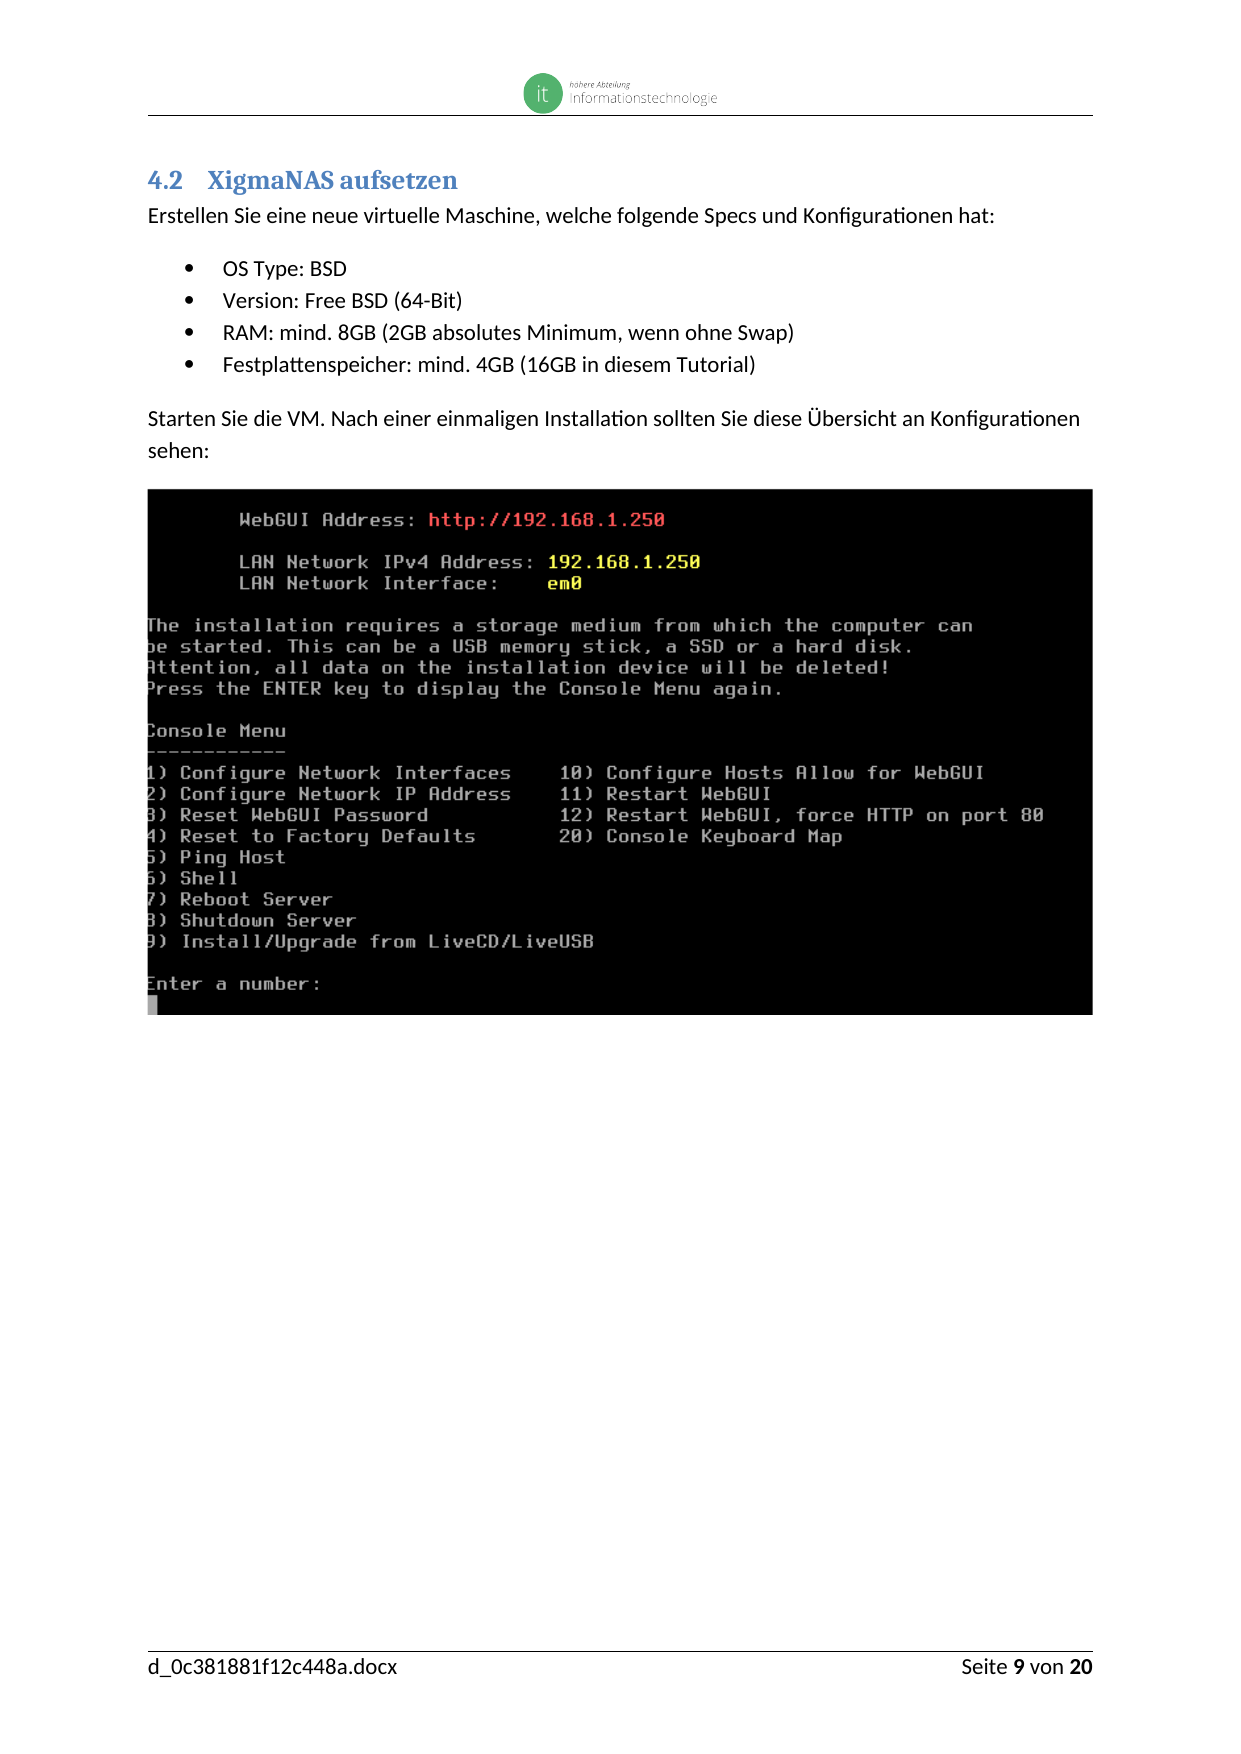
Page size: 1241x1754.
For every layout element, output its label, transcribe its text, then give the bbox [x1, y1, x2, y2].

text Erstellen Sie eine neue virtuelle Maschine, welche folgende Specs und Konfigurationen hat: [148, 201, 1093, 229]
picture [523, 73, 717, 114]
list OS Type: BSD [185, 254, 1093, 282]
list RAM: mind. 8GB (2GB absolutes Minimum, wenn ohne Swap) [185, 318, 1093, 346]
picture [147, 488, 1093, 1015]
text Starten Sie die VM. Nach einer einmaligen Installation sollten Sie diese Übersicht an Konfigurationen sehen: [148, 404, 1093, 464]
list Version: Free BSD (64-Bit) [185, 286, 1093, 314]
list Festplattenspeicher: mind. 4GB (16GB in diesem Tutorial) [185, 351, 1093, 379]
subtitle XigmaNAS aufsetzen [148, 165, 1093, 196]
